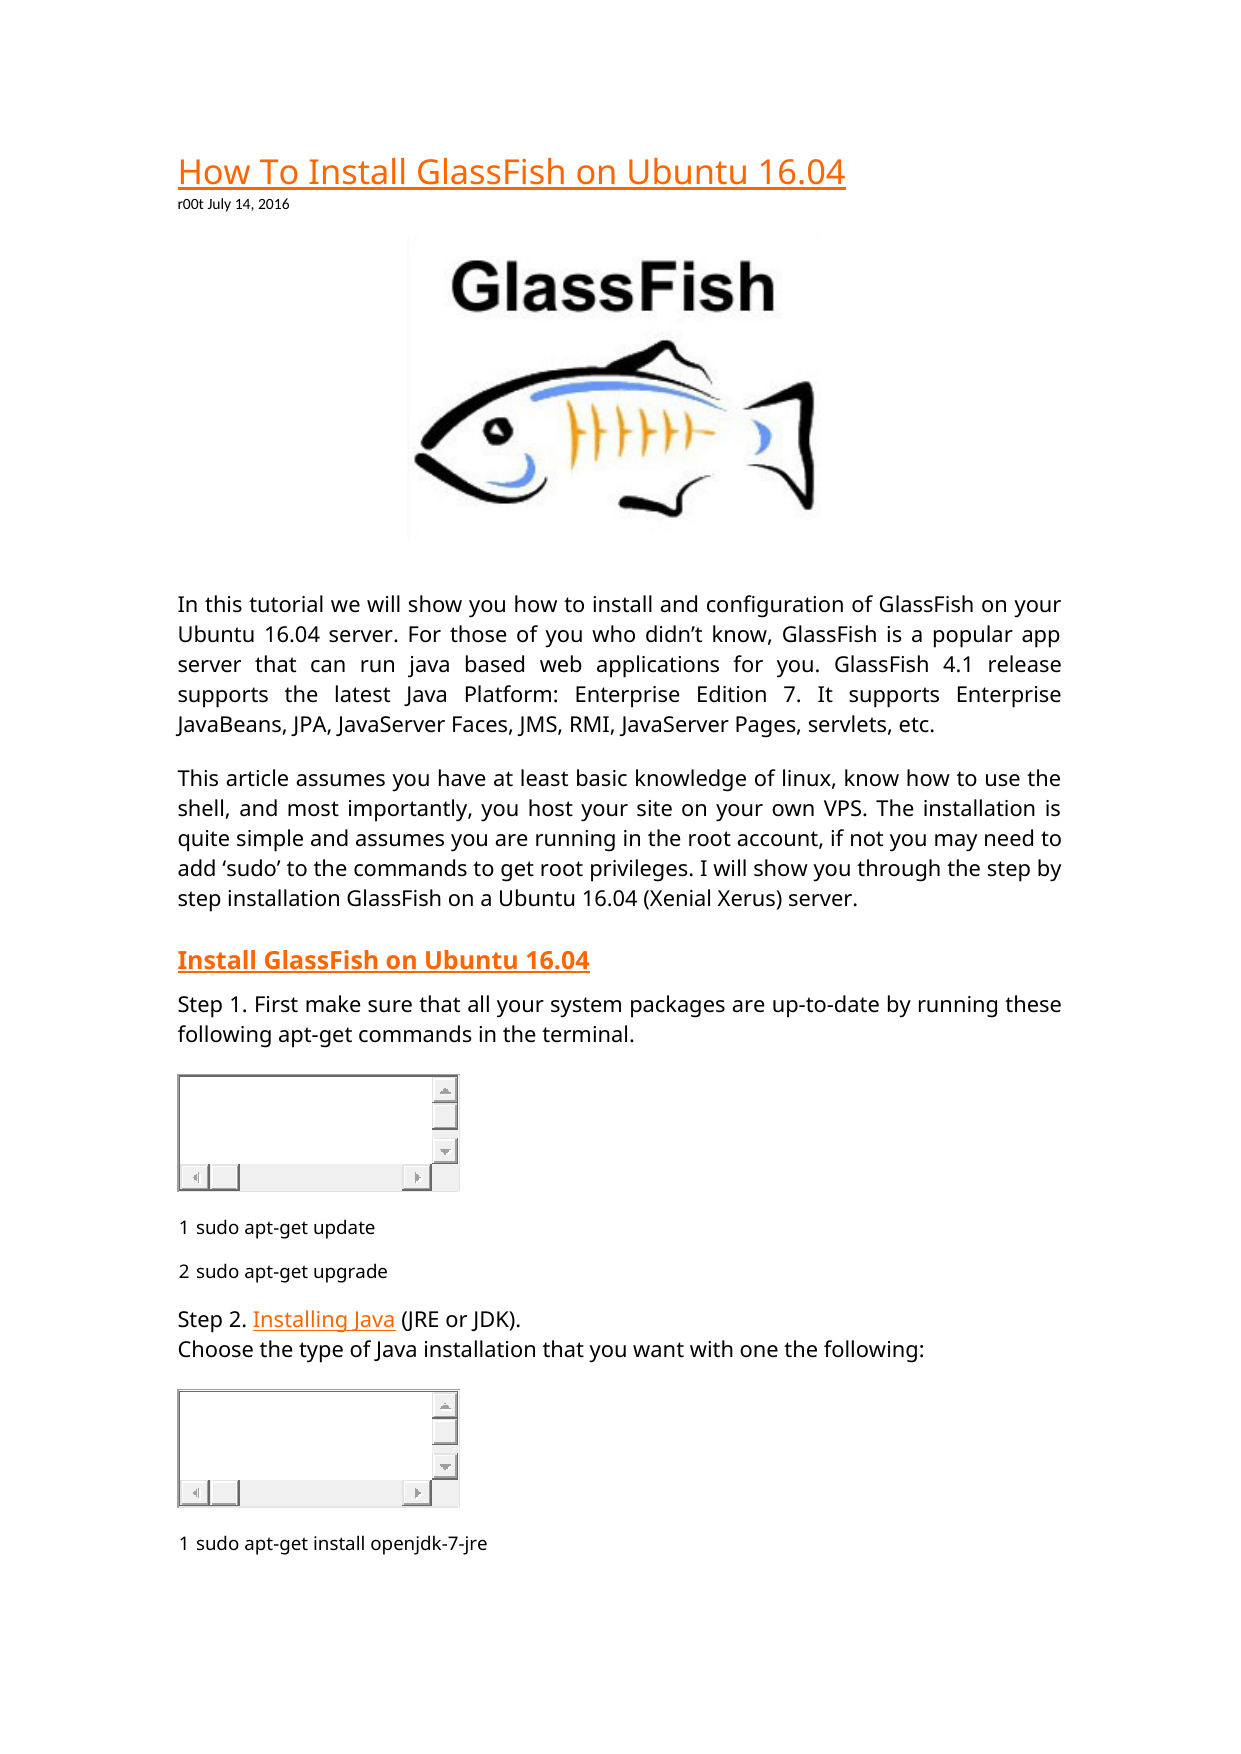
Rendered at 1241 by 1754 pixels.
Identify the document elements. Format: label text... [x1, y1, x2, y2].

table_header sudo apt-get update sudo apt-get upgrade [194, 1213, 1062, 1304]
subtitle How To Install GlassFish on Ubuntu 16.04 [177, 148, 1063, 194]
text This article assumes you have at least basic knowledge of linux, know how to use the shell, and most importantly, you host your site on your own VPS. The installation is quite simple and assumes you are running in the root account, if not you may need to add ‘sudo’ to the commands to get root privileges. I will show you through the step by step installation GlassFish on a Ubuntu 16.04 (Xenial Xerus) server. [177, 763, 1063, 912]
text r00t July 14, 2016 [177, 194, 1063, 213]
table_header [194, 1528, 1062, 1576]
text In this tutorial we will show you how to install and configuration of GlassFish on your Ubuntu 16.04 server. For those of you who didn’t know, GlassFish is a popular app server that can run java based web applications for you. GlassFish 4.1 release supports the latest Java Platform: Enterprise Edition 7. It supports Enterprise JavaBeans, JPA, JavaServer Faces, JMS, RMI, JavaServer Pages, servlets, etc. [177, 589, 1063, 738]
subtitle Install GlassFish on Ubuntu 16.04 [177, 937, 1063, 976]
text Step 2. Installing Java (JRE or JDK). [177, 1304, 1063, 1334]
table_header 1 2 [177, 1528, 194, 1576]
picture [407, 231, 833, 565]
text Choose the type of Java installation that you want with one the following: [177, 1334, 1063, 1364]
table_header 1 2 [177, 1213, 194, 1304]
text Step 1. First make sure that all your system packages are up-to-date by running these following apt-get commands in the terminal. [177, 989, 1063, 1048]
